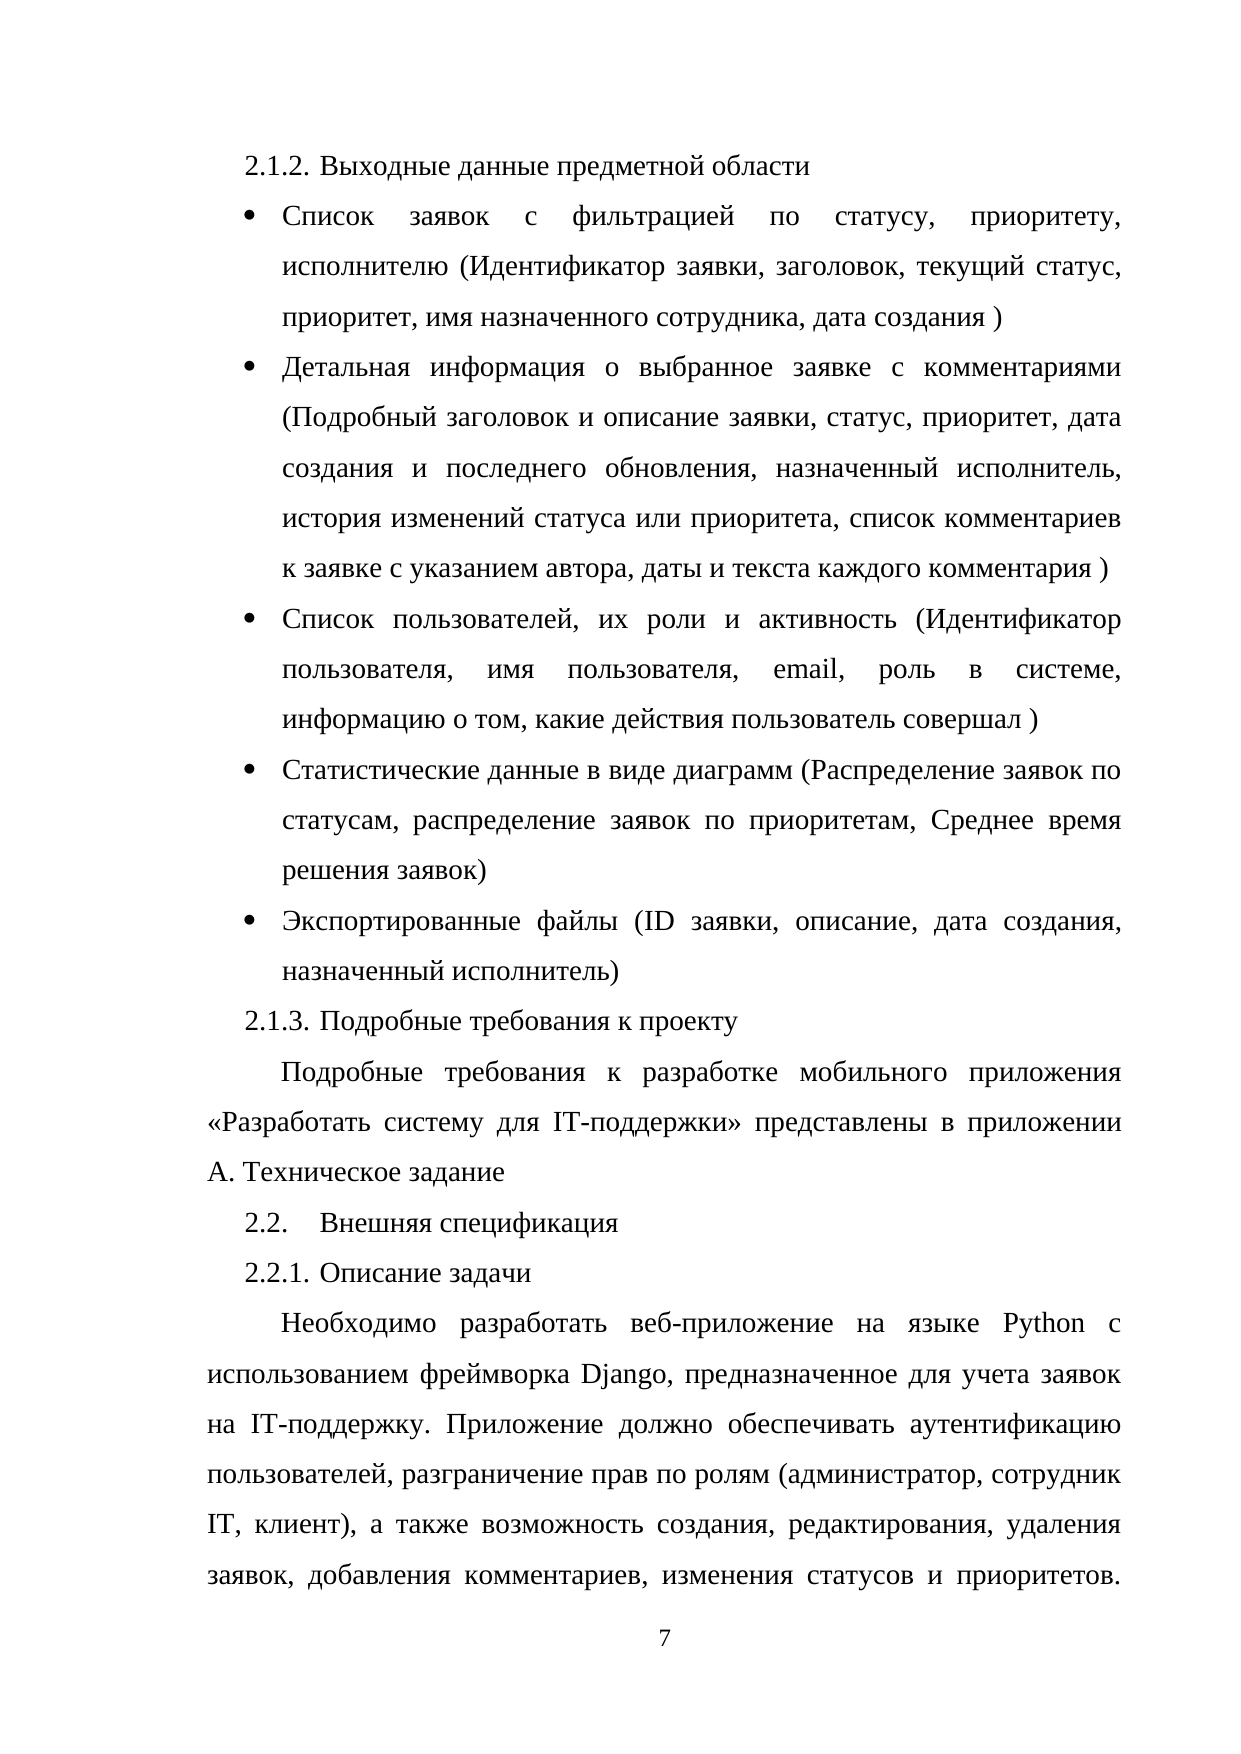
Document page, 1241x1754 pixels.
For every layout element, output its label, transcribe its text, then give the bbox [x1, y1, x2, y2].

text Подробные требования к разработке мобильного приложения «Разработать систему для IT-поддержки» представлены в приложении А. Техническое задание [207, 1054, 1122, 1188]
list Список заявок с фильтрацией по статусу, приоритету, исполнителю (Идентификатор заявки, заголовок, текущий статус, приоритет, имя назначенного сотрудника, дата создания ) [244, 198, 1122, 332]
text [207, 1305, 1122, 1591]
subtitle Подробные требования к проекту [244, 1003, 1122, 1037]
subtitle Выходные данные предметной области [244, 148, 1122, 181]
list Статистические данные в виде диаграмм (Распределение заявок по статусам, распределение заявок по приоритетам, Среднее время решения заявок) [244, 752, 1122, 886]
list Экспортированные файлы (ID заявки, описание, дата создания, назначенный исполнитель) [244, 903, 1122, 987]
list Список пользователей, их роли и активность (Идентификатор пользователя, имя пользователя, email, роль в системе, информацию о том, какие действия пользователь совершал ) [244, 601, 1122, 735]
subtitle Описание задачи [244, 1255, 1122, 1289]
subtitle Внешняя спецификация [244, 1205, 1122, 1238]
list Детальная информация о выбранное заявке с комментариями (Подробный заголовок и описание заявки, статус, приоритет, дата создания и последнего обновления, назначенный исполнитель, история изменений статуса или приоритета, список комментариев к заявке с указанием автора, даты и текста каждого комментария ) [244, 349, 1122, 584]
